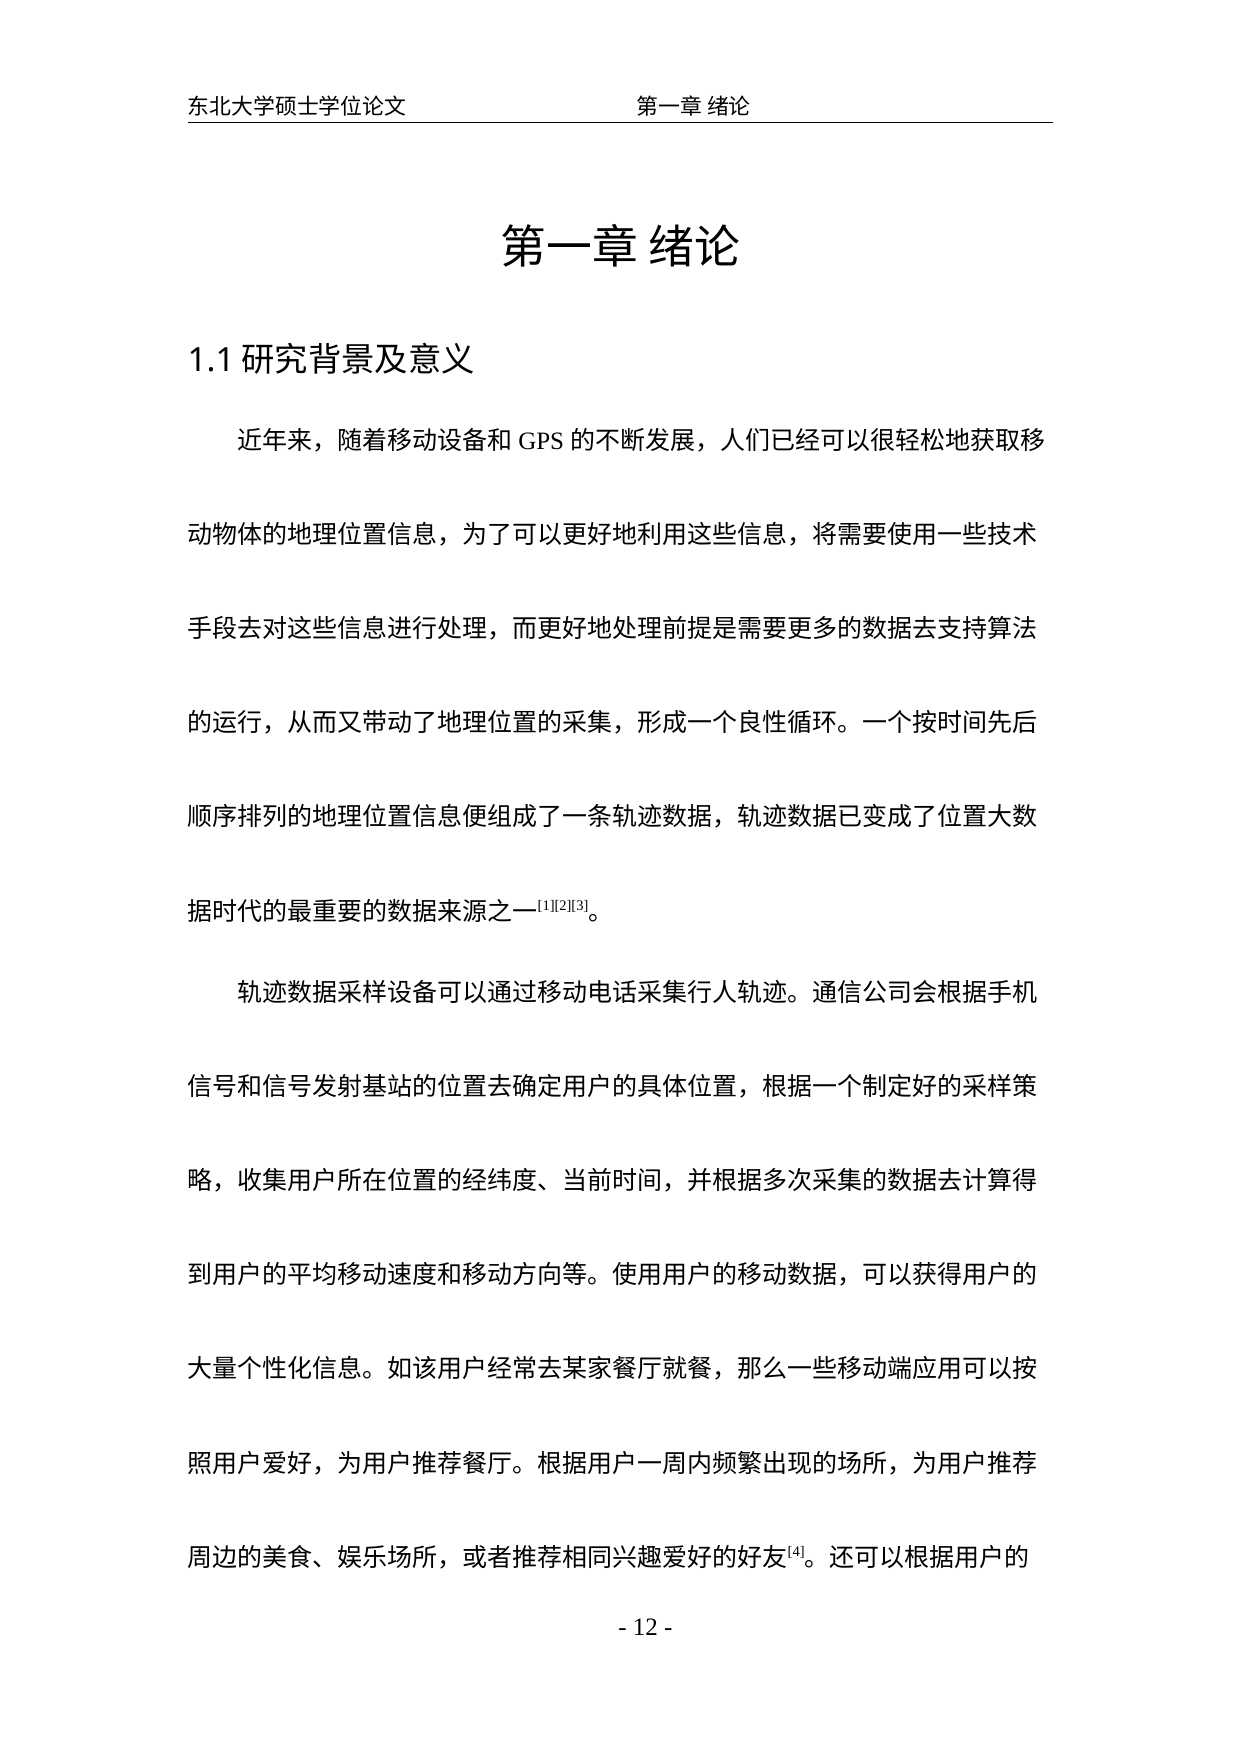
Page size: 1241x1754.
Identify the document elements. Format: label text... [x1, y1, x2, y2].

subtitle 第一章 绪论 [187, 194, 1053, 292]
subtitle 1.1研究背景及意义 [187, 324, 1053, 389]
text 近年来，随着移动设备和 GPS 的不断发展，人们已经可以很轻松地获取移动物体的地理位置信息，为了可以更好地利用这些信息，将需要使用一些技术手段去对这些信息进行处理，而更好地处理前提是需要更多的数据去支持算法的运行，从而又带动了地理位置的采集，形成一个良性循环。一个按时间先后顺序排列的地理位置信息便组成了一条轨迹数据，轨迹数据已变成了位置大数据时代的最重要的数据来源之一[1][2][3]。 [187, 406, 1053, 942]
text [187, 958, 1053, 1588]
